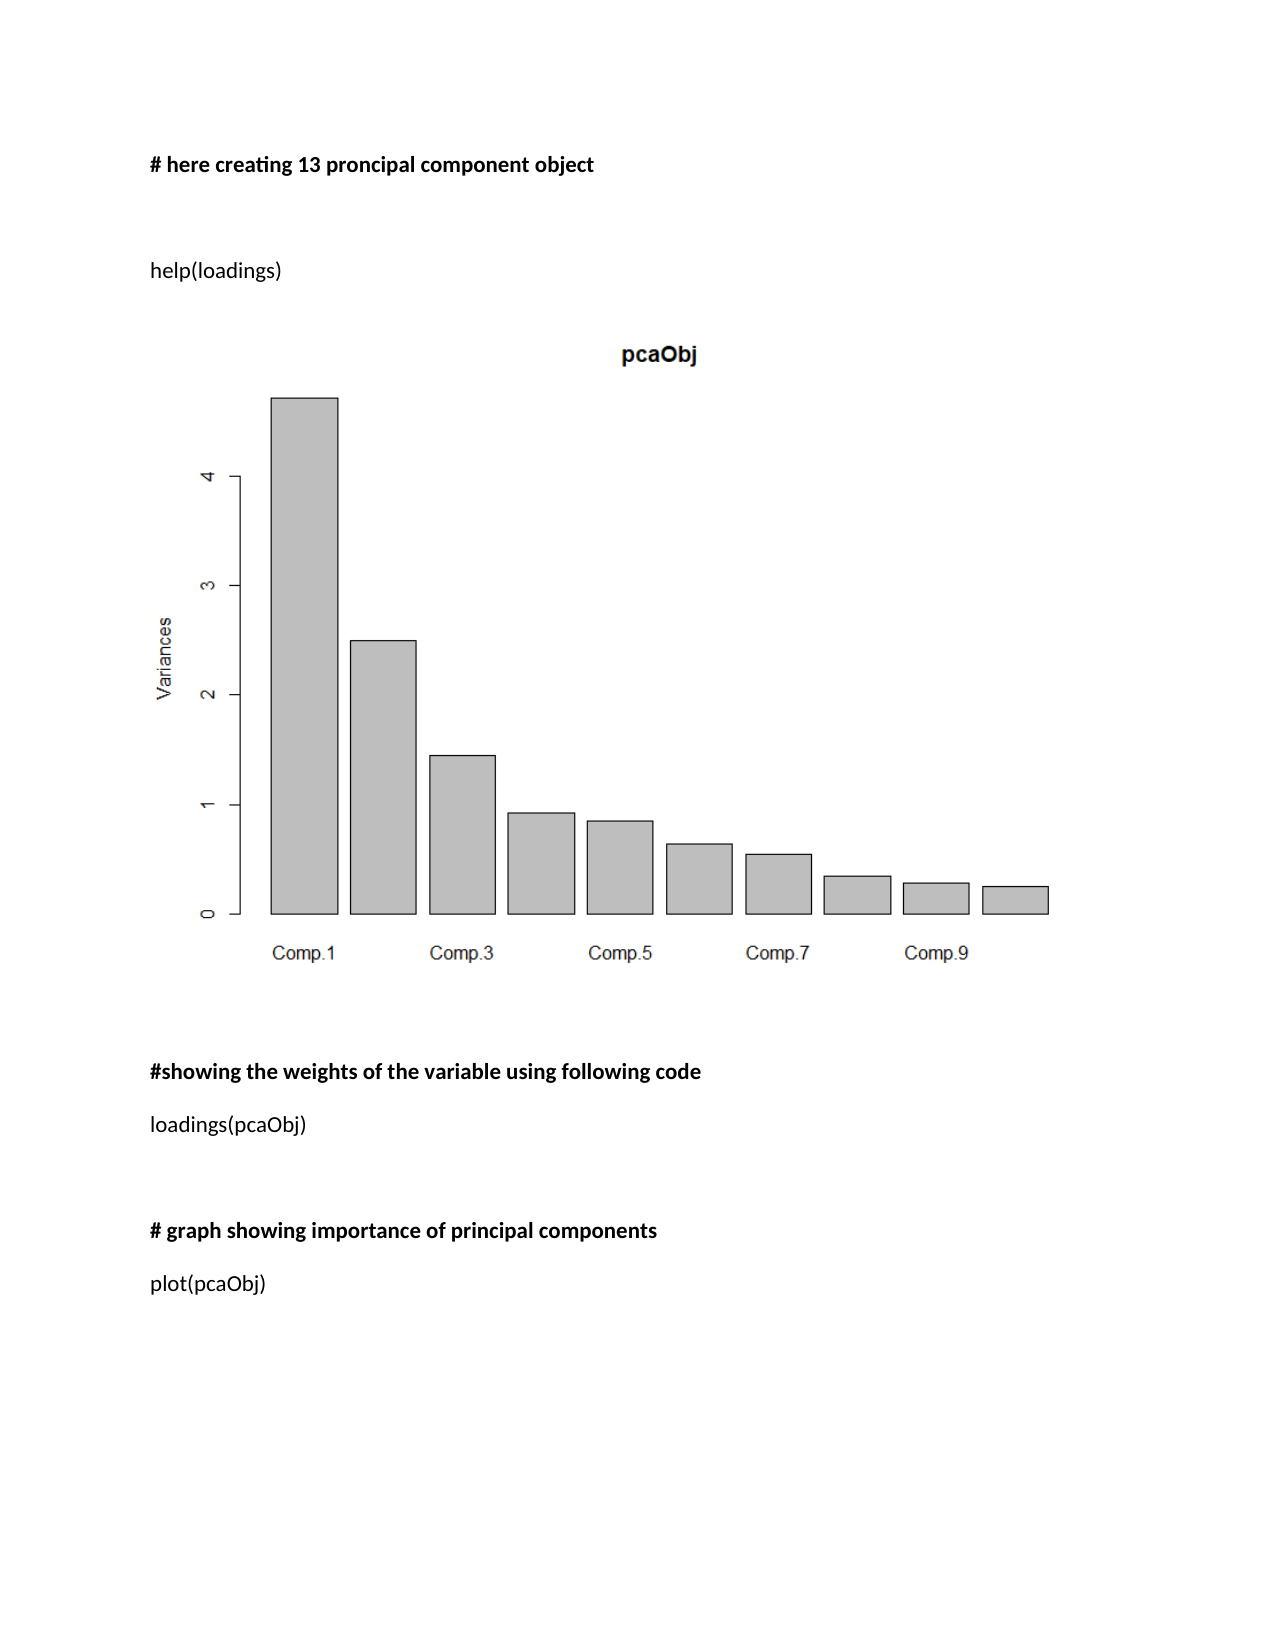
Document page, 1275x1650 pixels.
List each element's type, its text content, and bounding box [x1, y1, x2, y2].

text # here creating 13 proncipal component object [150, 150, 1125, 178]
text plot(pcaObj) [150, 1269, 1125, 1297]
picture [150, 309, 1125, 1032]
text # graph showing importance of principal components [150, 1216, 1125, 1244]
text help(loadings) [150, 256, 1125, 284]
text #showing the weights of the variable using following code [150, 1057, 1125, 1085]
text loadings(pcaObj) [150, 1110, 1125, 1138]
